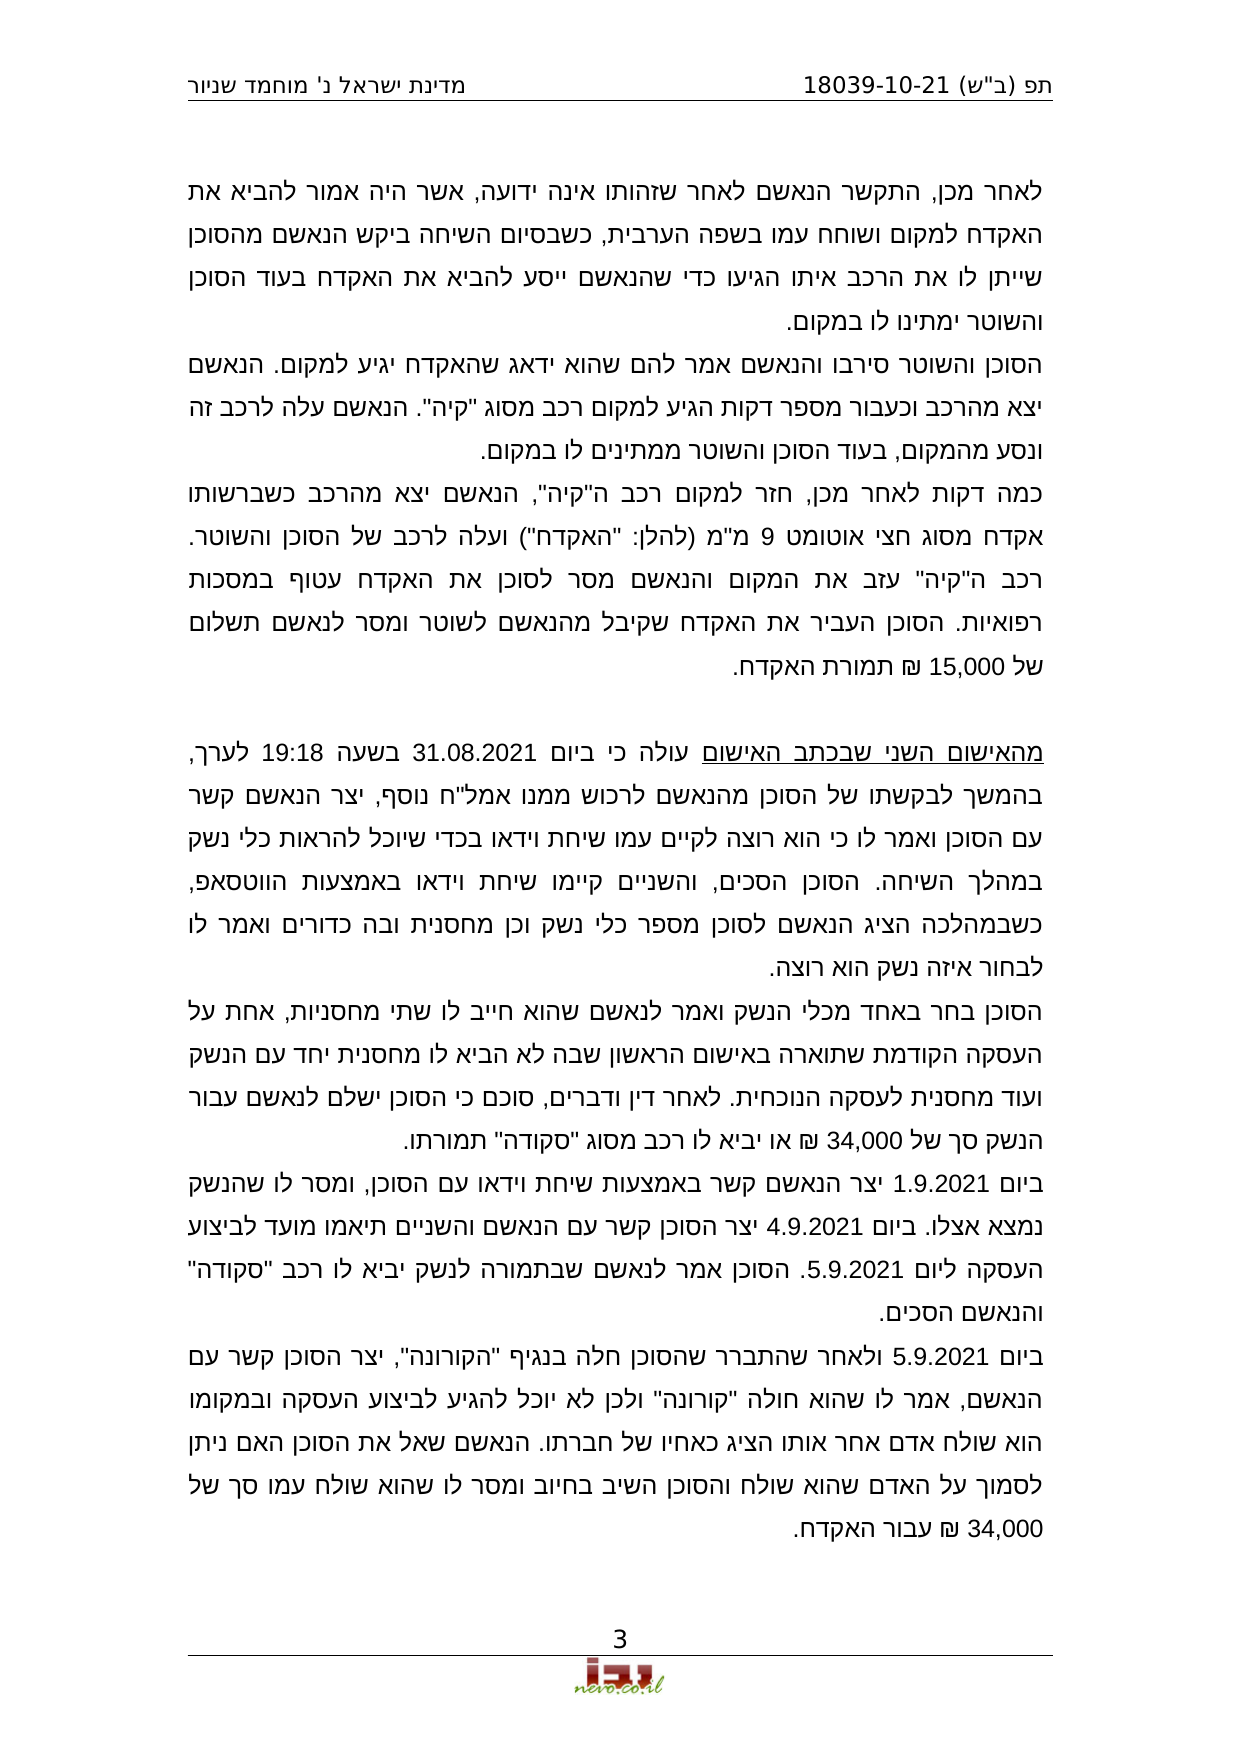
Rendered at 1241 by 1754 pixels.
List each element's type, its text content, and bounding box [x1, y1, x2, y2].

text מהאישום השני שבכתב האישום עולה כי ביום 31.08.2021 בשעה 19:18 לערך, בהמשך לבקשתו של הסוכן מהנאשם לרכוש ממנו אמל"ח נוסף, יצר הנאשם קשר עם הסוכן ואמר לו כי הוא רוצה לקיים עמו שיחת וידאו בכדי שיוכל להראות כלי נשק במהלך השיחה. הסוכן הסכים, והשניים קיימו שיחת וידאו באמצעות הווטסאפ, כשבמהלכה הציג הנאשם לסוכן מספר כלי נשק וכן מחסנית ובה כדורים ואמר לו לבחור איזה נשק הוא רוצה. [187, 738, 1118, 982]
text הסוכן והשוטר סירבו והנאשם אמר להם שהוא ידאג שהאקדח יגיע למקום. הנאשם יצא מהרכב וכעבור מספר דקות הגיע למקום רכב מסוג "קיה". הנאשם עלה לרכב זה ונסע מהמקום, בעוד הסוכן והשוטר ממתינים לו במקום. [187, 350, 1118, 465]
text כמה דקות לאחר מכן, חזר למקום רכב ה"קיה", הנאשם יצא מהרכב כשברשותו אקדח מסוג חצי אוטומט 9 מ"מ (להלן: "האקדח") ועלה לרכב של הסוכן והשוטר. רכב ה"קיה" עזב את המקום והנאשם מסר לסוכן את האקדח עטוף במסכות רפואיות. הסוכן העביר את האקדח שקיבל מהנאשם לשוטר ומסר לנאשם תשלום של 15,000 ₪ תמורת האקדח. [187, 479, 1118, 680]
picture [574, 1657, 666, 1695]
text לאחר מכן, התקשר הנאשם לאחר שזהותו אינה ידועה, אשר היה אמור להביא את האקדח למקום ושוחח עמו בשפה הערבית, כשבסיום השיחה ביקש הנאשם מהסוכן שייתן לו את הרכב איתו הגיעו כדי שהנאשם ייסע להביא את האקדח בעוד הסוכן והשוטר ימתינו לו במקום. [187, 177, 1118, 335]
text ביום 5.9.2021 ולאחר שהתברר שהסוכן חלה בנגיף "הקורונה", יצר הסוכן קשר עם הנאשם, אמר לו שהוא חולה "קורונה" ולכן לא יוכל להגיע לביצוע העסקה ובמקומו הוא שולח אדם אחר אותו הציג כאחיו של חברתו. הנאשם שאל את הסוכן האם ניתן לסמוך על האדם שהוא שולח והסוכן השיב בחיוב ומסר לו שהוא שולח עמו סך של 34,000 ₪ עבור האקדח. [187, 1342, 1118, 1543]
text ביום 1.9.2021 יצר הנאשם קשר באמצעות שיחת וידאו עם הסוכן, ומסר לו שהנשק נמצא אצלו. ביום 4.9.2021 יצר הסוכן קשר עם הנאשם והשניים תיאמו מועד לביצוע העסקה ליום 5.9.2021. הסוכן אמר לנאשם שבתמורה לנשק יביא לו רכב "סקודה" והנאשם הסכים. [187, 1169, 1118, 1327]
text הסוכן בחר באחד מכלי הנשק ואמר לנאשם שהוא חייב לו שתי מחסניות, אחת על העסקה הקודמת שתוארה באישום הראשון שבה לא הביא לו מחסנית יחד עם הנשק ועוד מחסנית לעסקה הנוכחית. לאחר דין ודברים, סוכם כי הסוכן ישלם לנאשם עבור הנשק סך של 34,000 ₪ או יביא לו רכב מסוג "סקודה" תמורתו. [187, 997, 1118, 1155]
